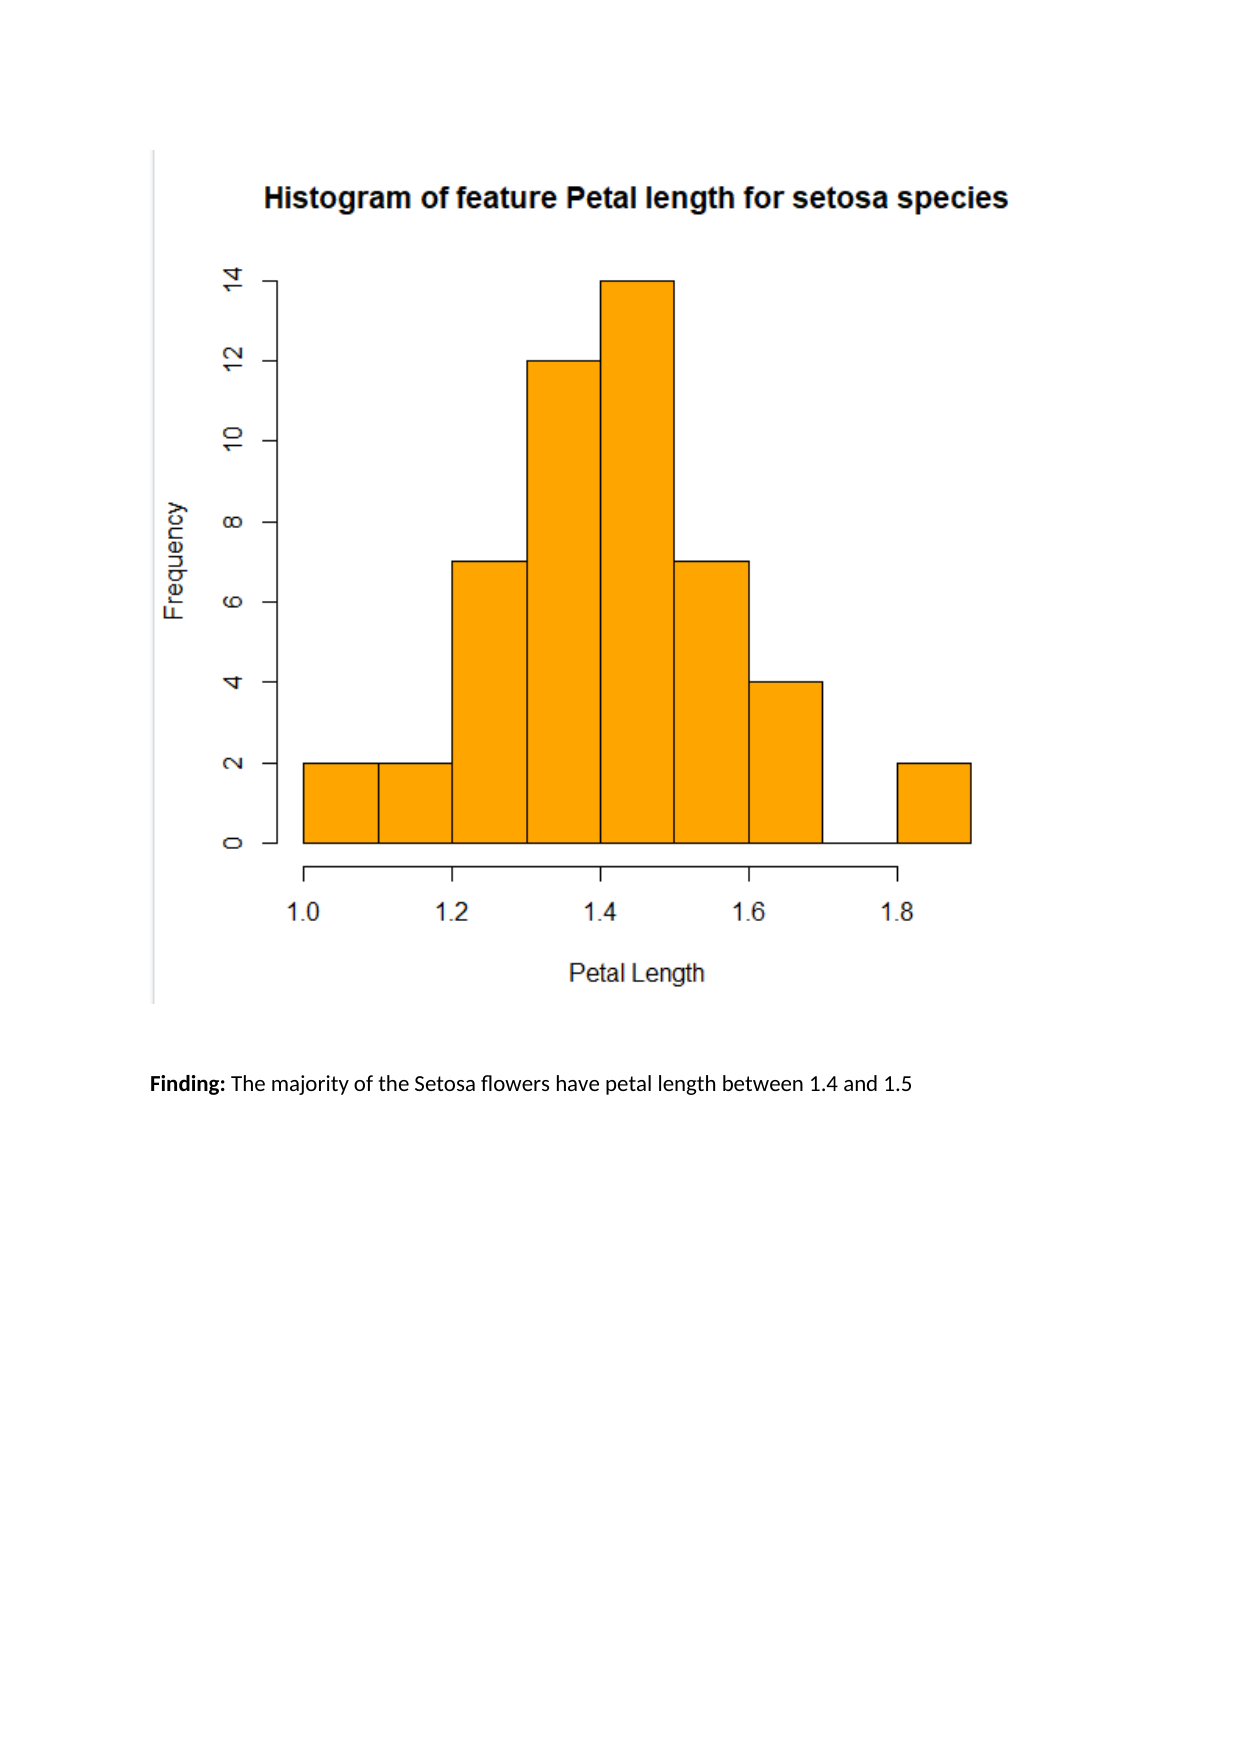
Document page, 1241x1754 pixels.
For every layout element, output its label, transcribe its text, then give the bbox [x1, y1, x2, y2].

picture [150, 150, 1047, 1004]
text Finding: The majority of the Setosa flowers have petal length between 1.4 and 1.5 [150, 1069, 1090, 1097]
